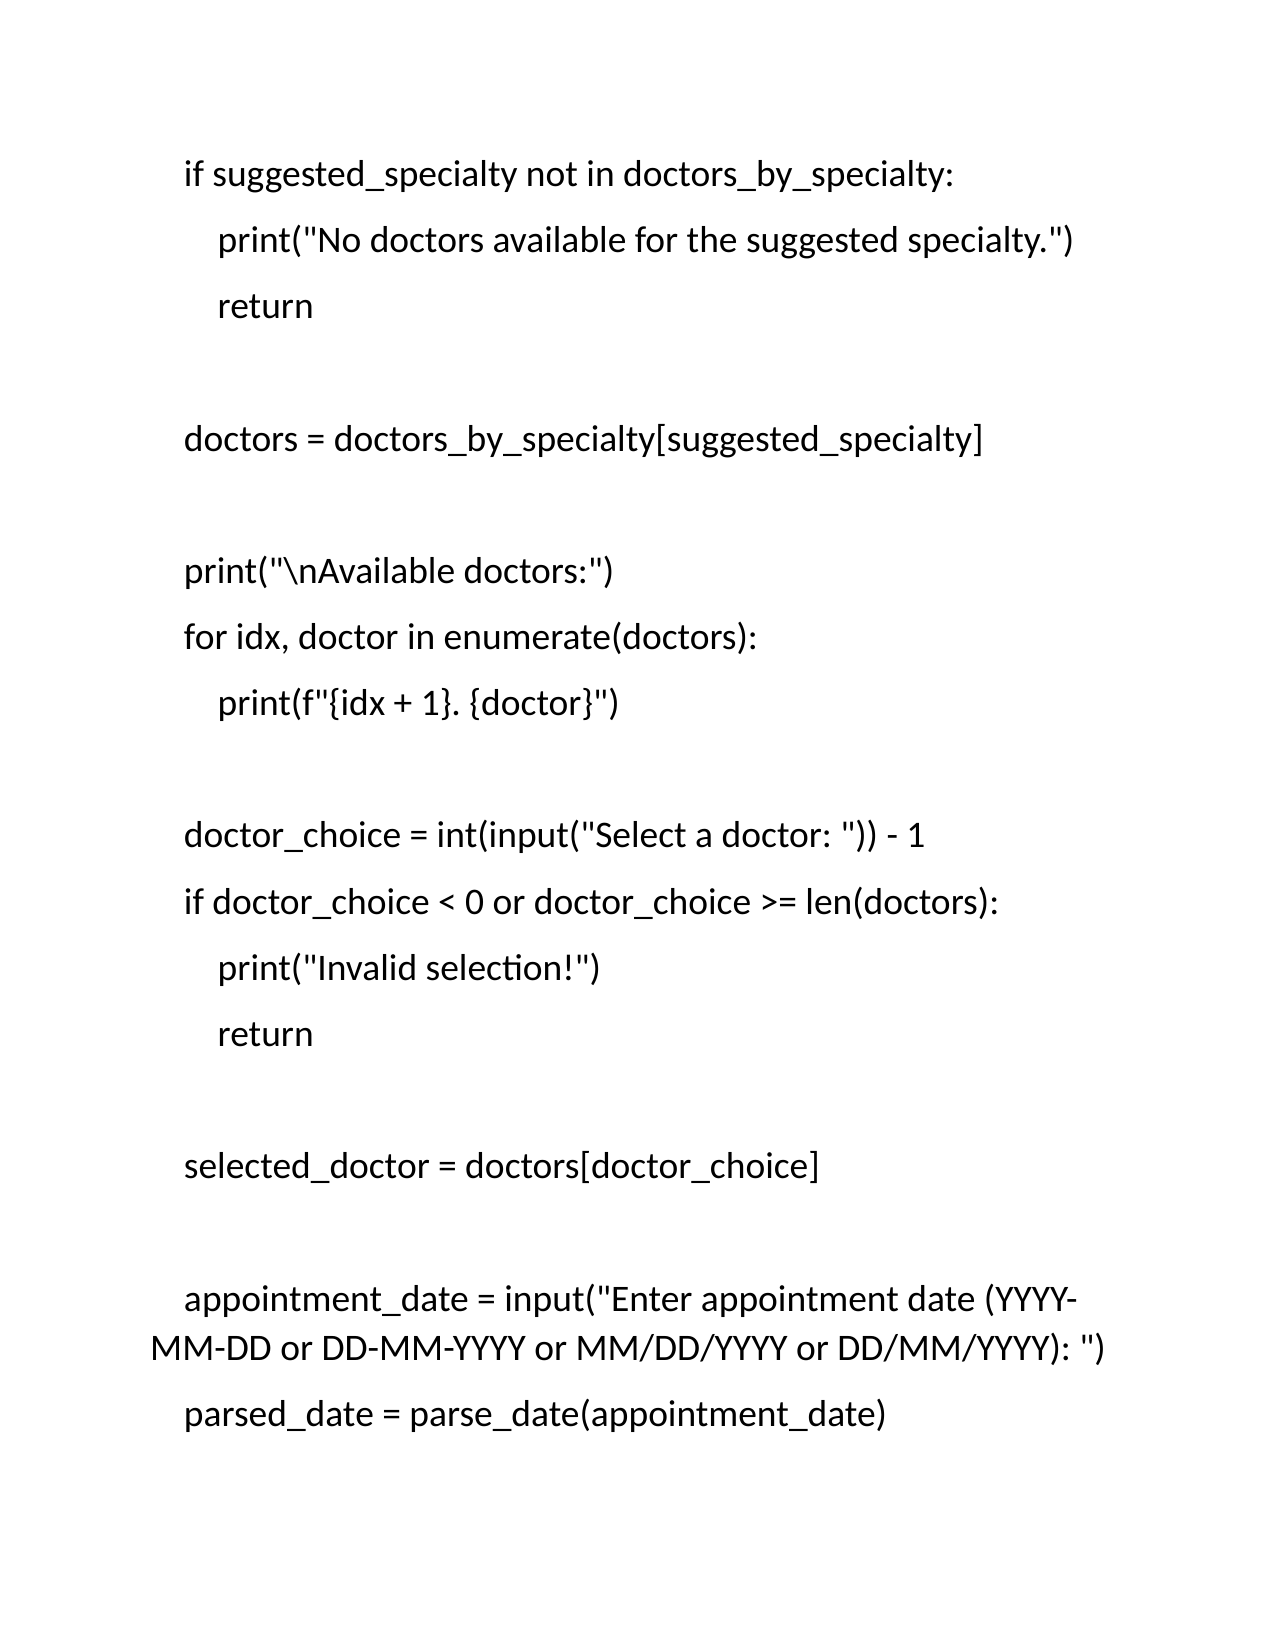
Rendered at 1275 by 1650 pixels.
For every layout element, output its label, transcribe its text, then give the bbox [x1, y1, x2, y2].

text print("No doctors available for the suggested specialty.") [150, 216, 1125, 262]
text for idx, doctor in enumerate(doctors): [150, 613, 1125, 659]
text print("\nAvailable doctors:") [150, 547, 1125, 593]
text print(f"{idx + 1}. {doctor}") [150, 679, 1125, 725]
text print("Invalid selection!") [150, 944, 1125, 989]
text return [150, 1010, 1125, 1056]
text if doctor_choice < 0 or doctor_choice >= len(doctors): [150, 878, 1125, 923]
text doctor_choice = int(input("Select a doctor: ")) - 1 [150, 811, 1125, 857]
text if suggested_specialty not in doctors_by_specialty: [150, 150, 1125, 196]
text selected_doctor = doctors[doctor_choice] [150, 1142, 1125, 1188]
text parsed_date = parse_date(appointment_date) [150, 1390, 1125, 1436]
text return [150, 282, 1125, 328]
text appointment_date = input("Enter appointment date (YYYY-MM-DD or DD-MM-YYYY or MM/DD/YYYY or DD/MM/YYYY): ") [150, 1274, 1125, 1370]
text doctors = doctors_by_specialty[suggested_specialty] [150, 414, 1125, 460]
